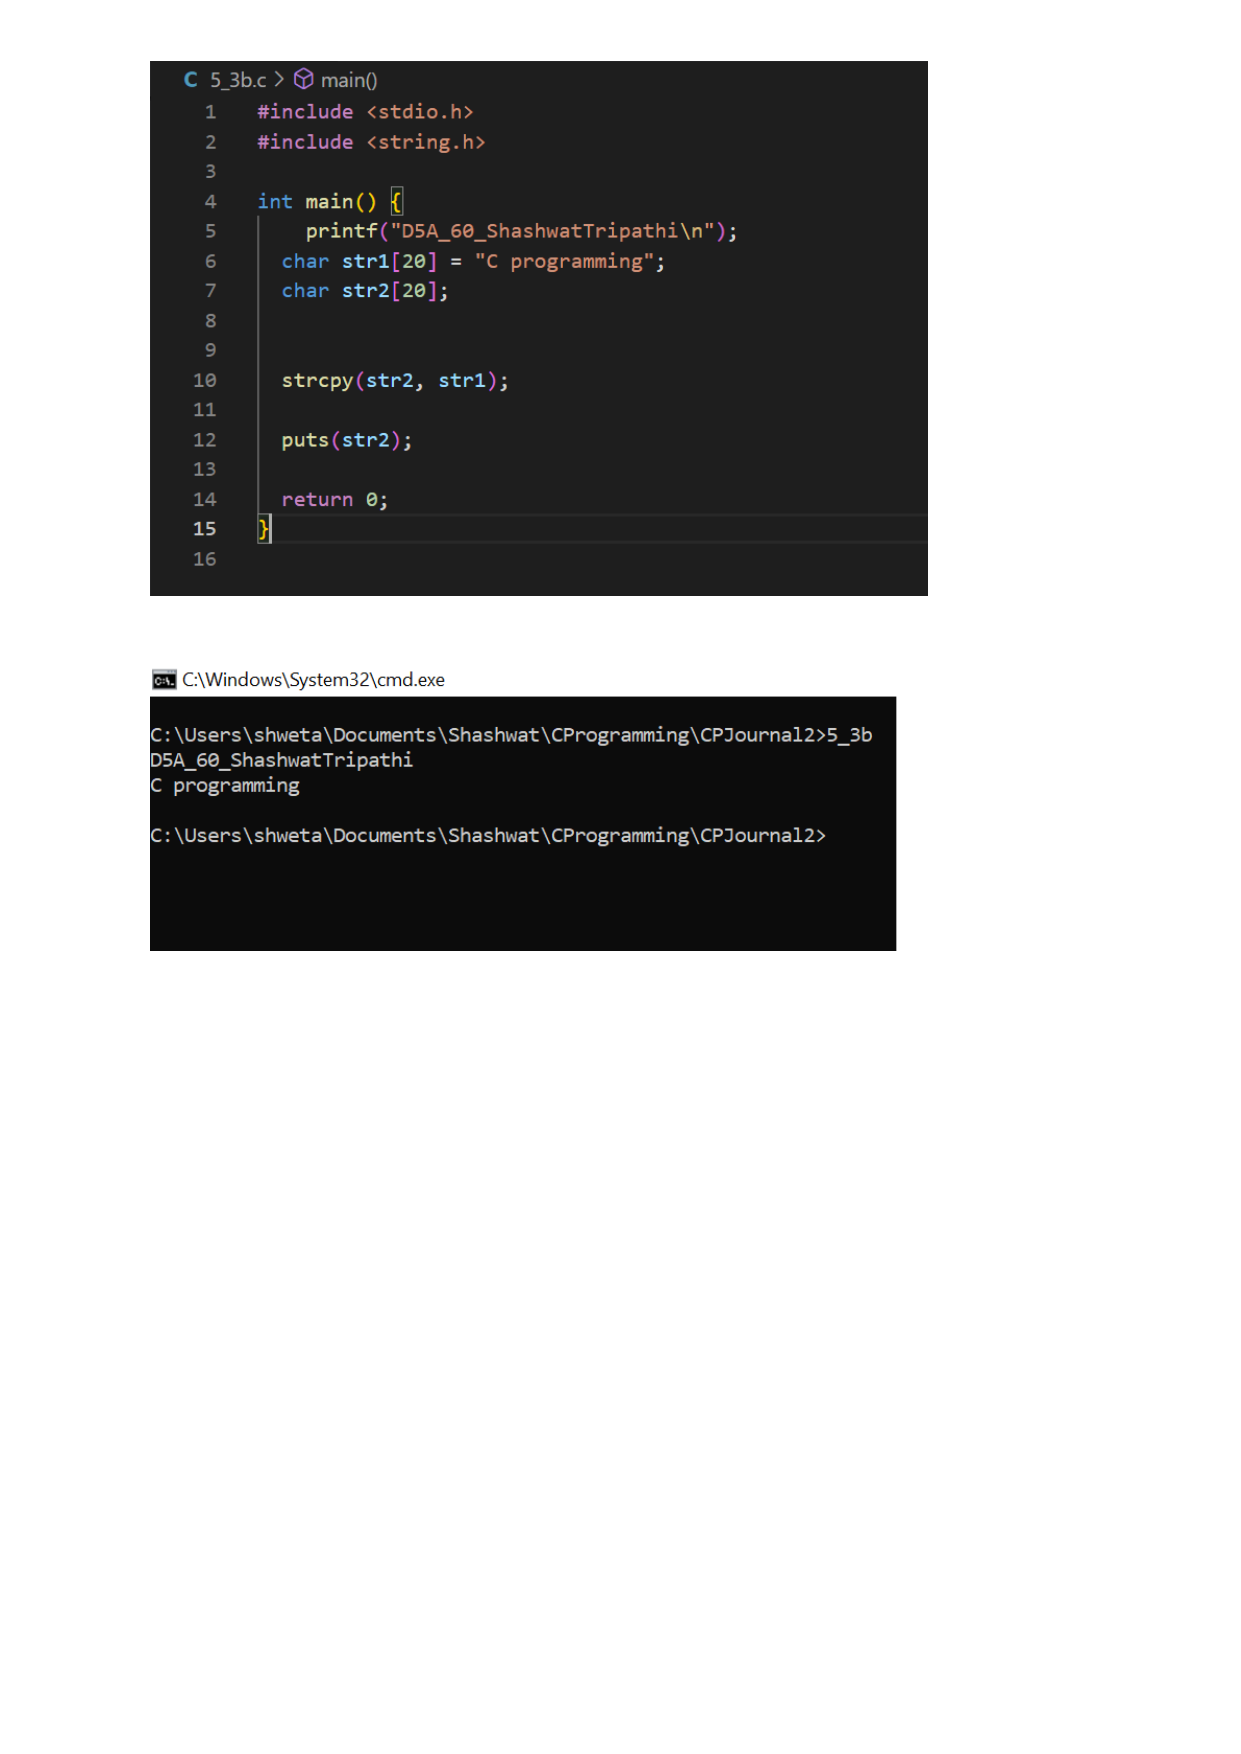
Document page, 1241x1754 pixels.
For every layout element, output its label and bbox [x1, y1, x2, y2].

picture [150, 61, 928, 596]
picture [150, 661, 897, 951]
